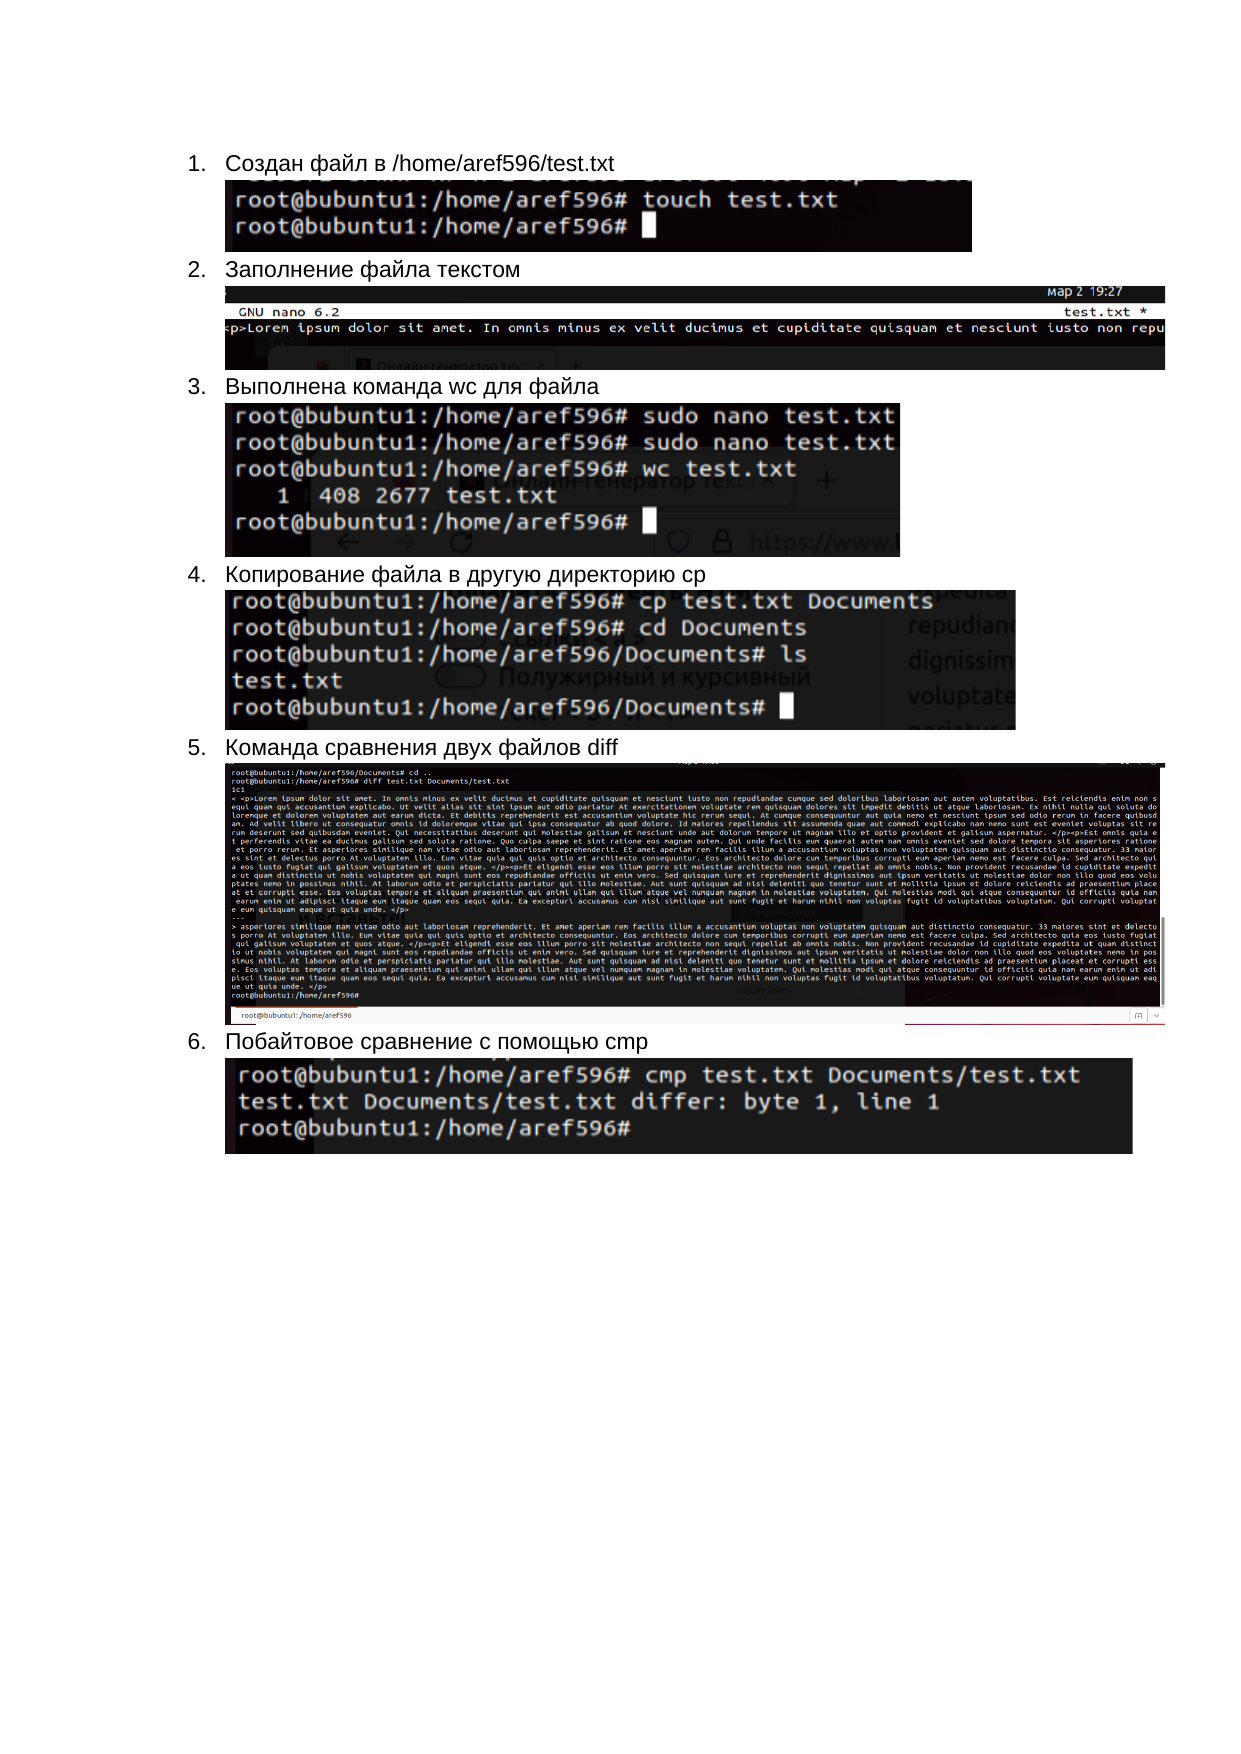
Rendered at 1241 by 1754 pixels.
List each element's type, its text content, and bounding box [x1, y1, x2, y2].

picture [225, 403, 901, 557]
picture [225, 590, 1016, 730]
picture [225, 1058, 1133, 1154]
picture [225, 763, 1166, 1025]
picture [225, 286, 1166, 370]
picture [225, 180, 972, 252]
